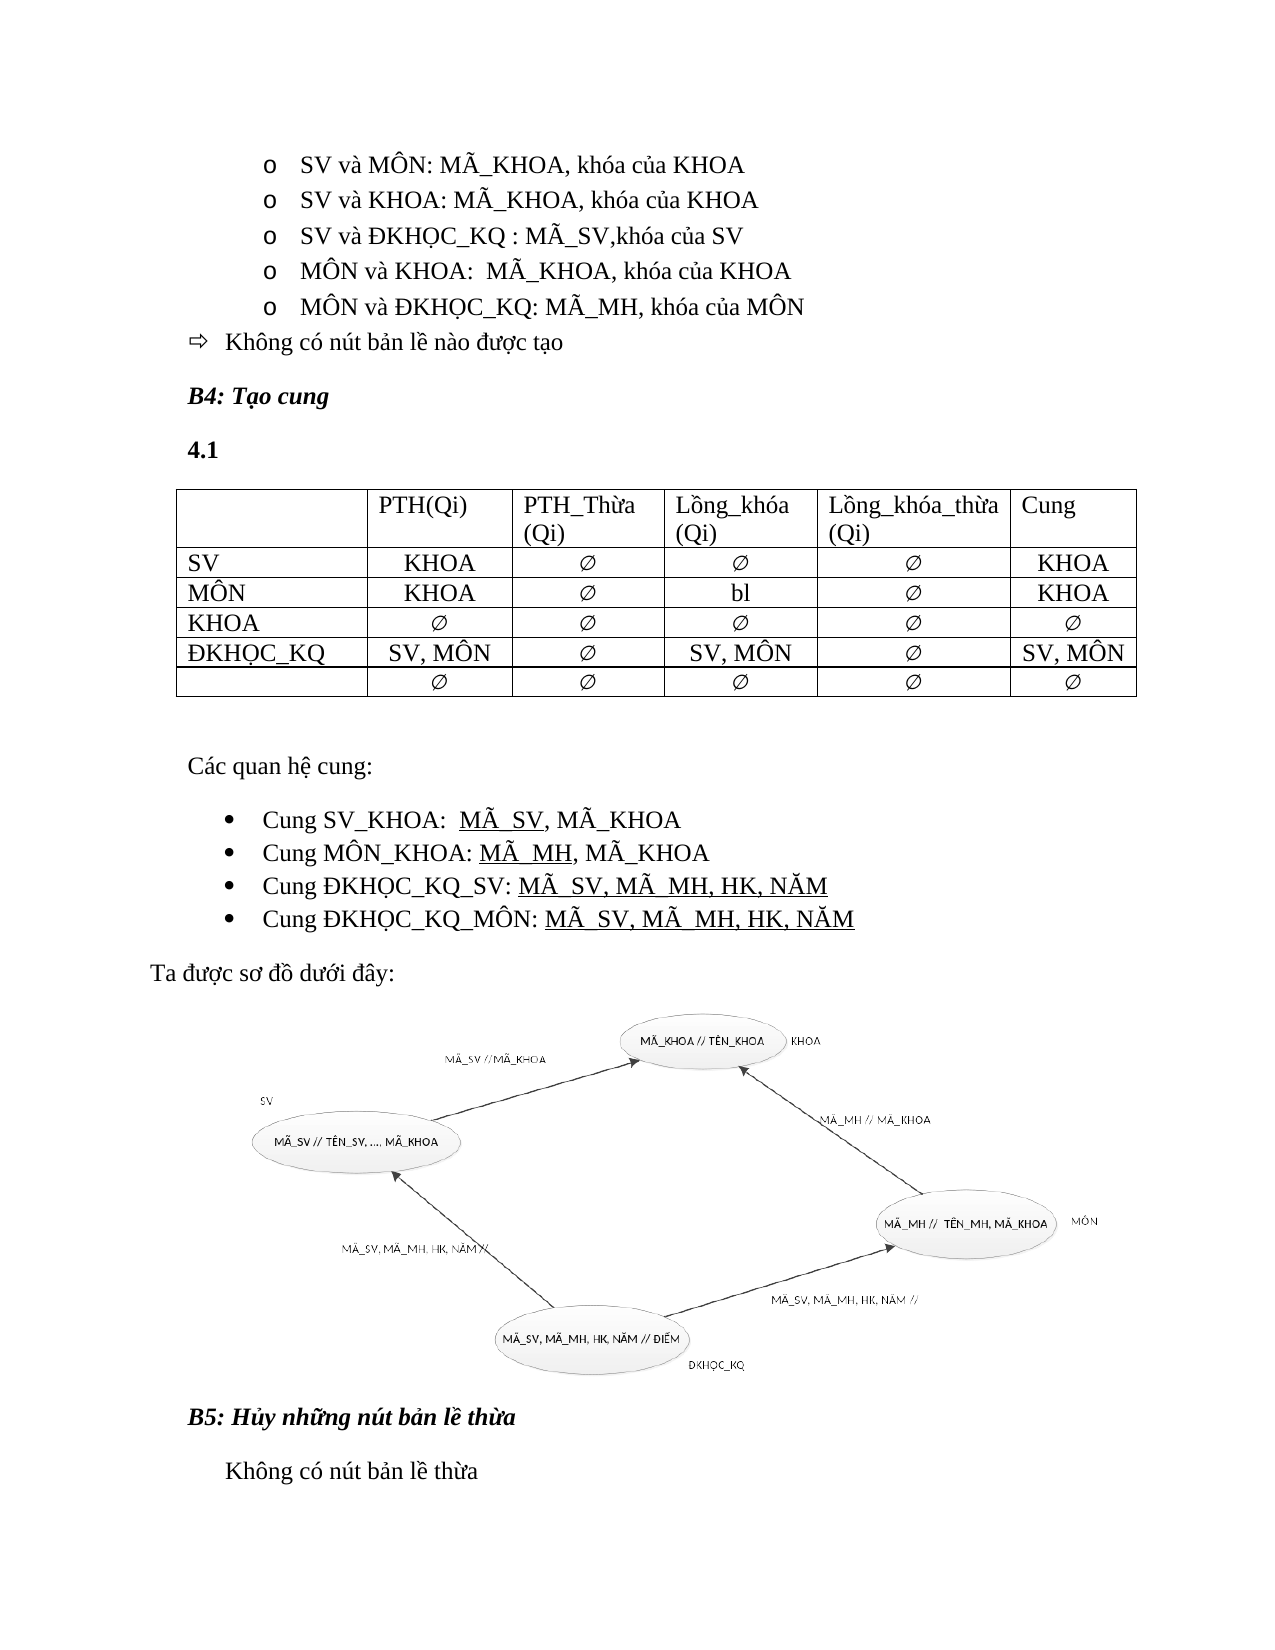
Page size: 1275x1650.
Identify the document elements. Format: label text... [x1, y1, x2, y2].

table_cell [177, 668, 367, 696]
table_cell [665, 668, 817, 696]
table_cell SV, MÔN [368, 638, 512, 666]
list Cung ĐKHỌC_KQ_SV: MÃ_SV, MÃ_MH, HK, NĂM [225, 871, 1191, 900]
table_cell [818, 668, 1010, 696]
table_cell bl [665, 578, 817, 607]
table_cell [818, 638, 1010, 666]
table_header PTH(Qi) [368, 490, 512, 547]
list Không có nút bản lề nào được tạo [187, 327, 1191, 356]
table_cell [513, 608, 664, 637]
table_header Lồng_khóa (Qi) [665, 490, 817, 547]
list SV và KHOA: MÃ_KHOA, khóa của KHOA [262, 185, 1191, 216]
list SV và MÔN: MÃ_KHOA, khóa của KHOA [262, 150, 1191, 181]
table_cell [513, 668, 664, 696]
table_cell [513, 548, 664, 577]
table_cell [368, 608, 512, 637]
table_cell [665, 608, 817, 637]
table_cell [818, 578, 1010, 607]
table_cell SV [177, 548, 367, 577]
table_header Lồng_khóa_thừa (Qi) [818, 490, 1010, 547]
list SV và ĐKHỌC_KQ : MÃ_SV,khóa của SV [262, 221, 1191, 252]
table_cell MÔN [177, 578, 367, 607]
table_cell SV, MÔN [1011, 638, 1136, 666]
table_header PTH_Thừa (Qi) [513, 490, 664, 547]
text 4.1 [187, 435, 1191, 463]
table_cell [818, 608, 1010, 637]
text Không có nút bản lề thừa [187, 1456, 1191, 1485]
list Cung MÔN_KHOA: MÃ_MH, MÃ_KHOA [225, 838, 1191, 867]
table_cell [665, 548, 817, 577]
list Cung SV_KHOA: MÃ_SV, MÃ_KHOA [225, 805, 1191, 834]
table_header Cung [1011, 490, 1136, 547]
text Ta được sơ đồ dưới đây: [150, 958, 1191, 987]
list Cung ĐKHỌC_KQ_MÔN: MÃ_SV, MÃ_MH, HK, NĂM [225, 904, 1191, 933]
text B5: Hủy những nút bản lề thừa [187, 1402, 1191, 1431]
text Các quan hệ cung: [187, 751, 1191, 780]
table_cell KHOA [177, 608, 367, 637]
table_cell KHOA [1011, 548, 1136, 577]
table_cell ĐKHỌC_KQ [177, 638, 367, 666]
table_cell [513, 638, 664, 666]
table_cell [818, 548, 1010, 577]
table_cell [513, 578, 664, 607]
table_cell [1011, 668, 1136, 696]
list MÔN và KHOA: MÃ_KHOA, khóa của KHOA [262, 256, 1191, 287]
table_cell SV, MÔN [665, 638, 817, 666]
table_cell KHOA [368, 578, 512, 607]
table_cell KHOA [1011, 578, 1136, 607]
table_header [177, 490, 367, 547]
table_cell KHOA [368, 548, 512, 577]
list MÔN và ĐKHỌC_KQ: MÃ_MH, khóa của MÔN [262, 292, 1191, 322]
table_cell [368, 668, 512, 696]
text B4: Tạo cung [187, 381, 1191, 410]
table_cell [1011, 608, 1136, 637]
